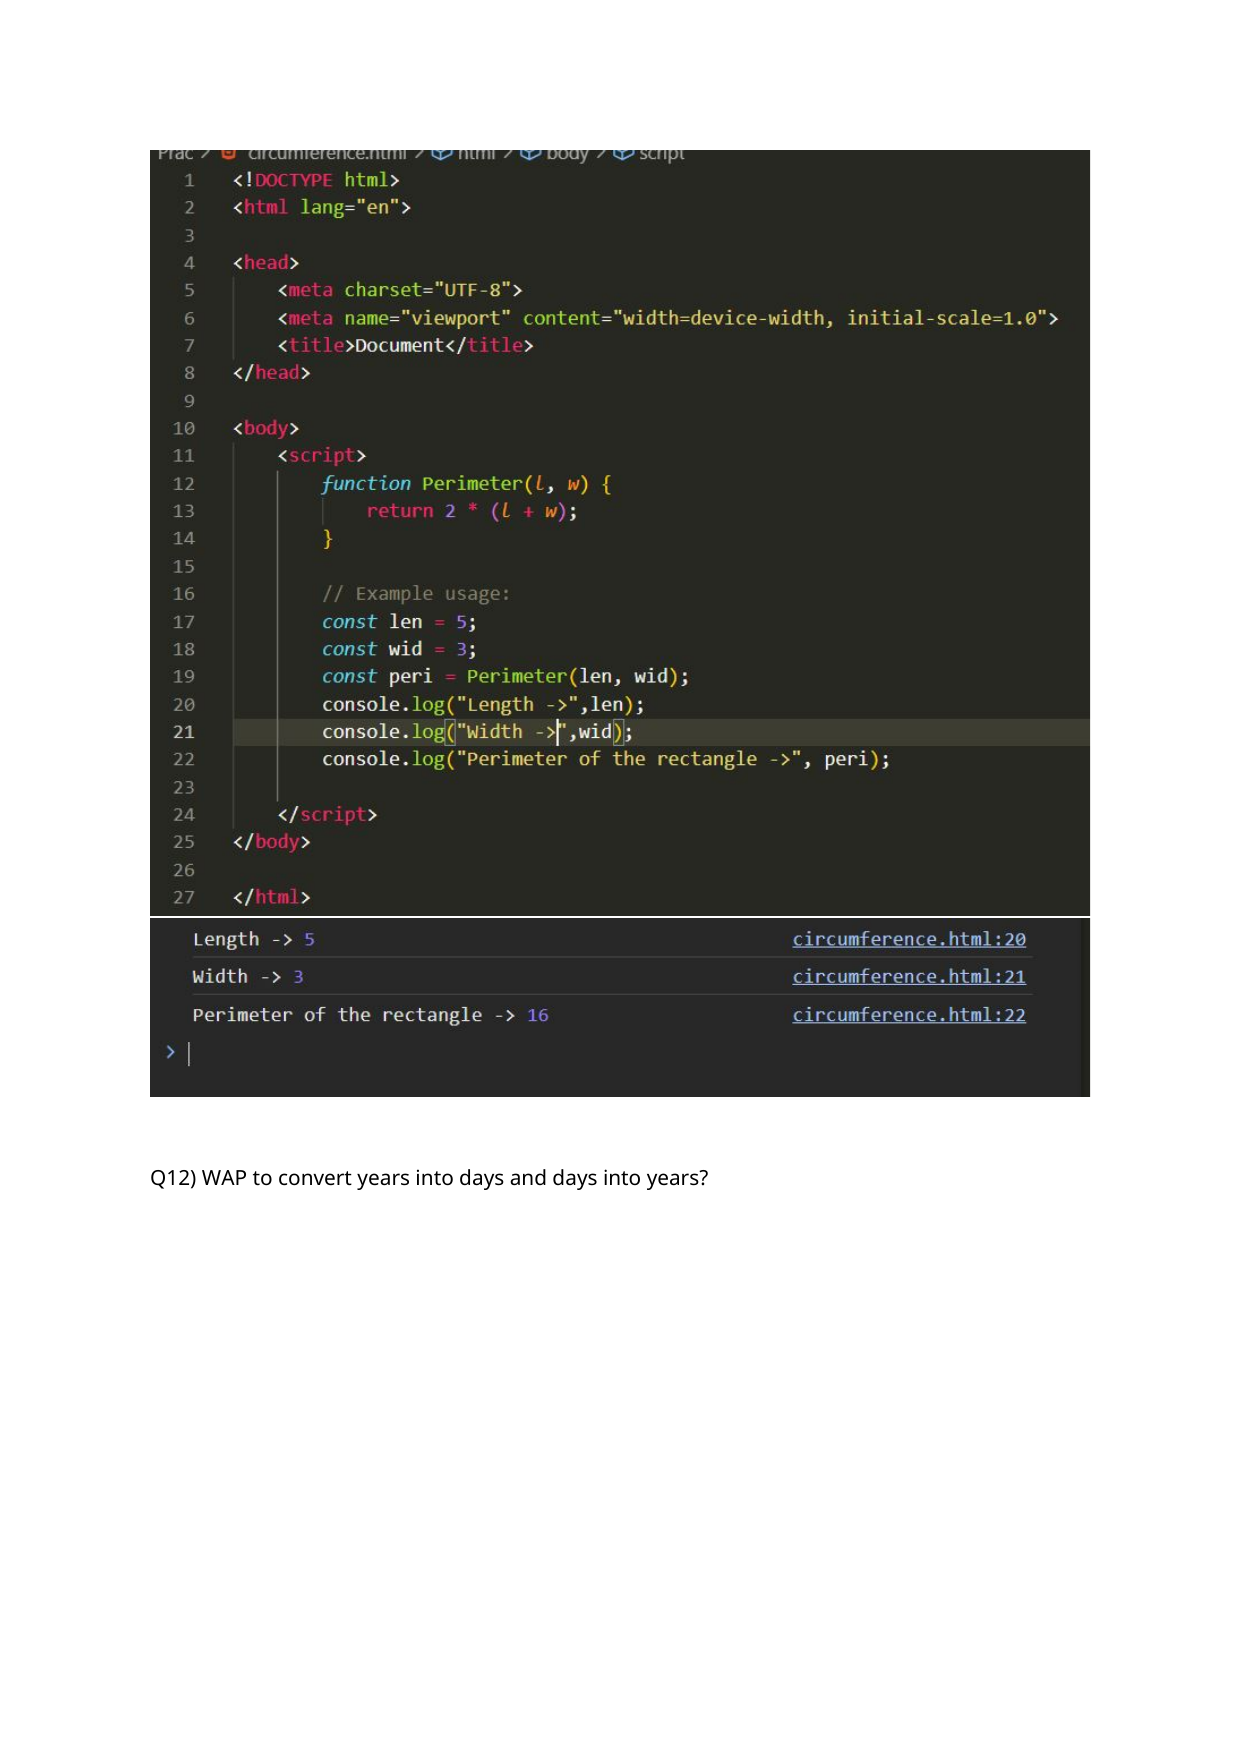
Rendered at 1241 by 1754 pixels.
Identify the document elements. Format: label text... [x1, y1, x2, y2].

picture [150, 150, 1091, 916]
picture [150, 918, 1091, 1097]
text Q12) WAP to convert years into days and days into years? [150, 1163, 1090, 1192]
